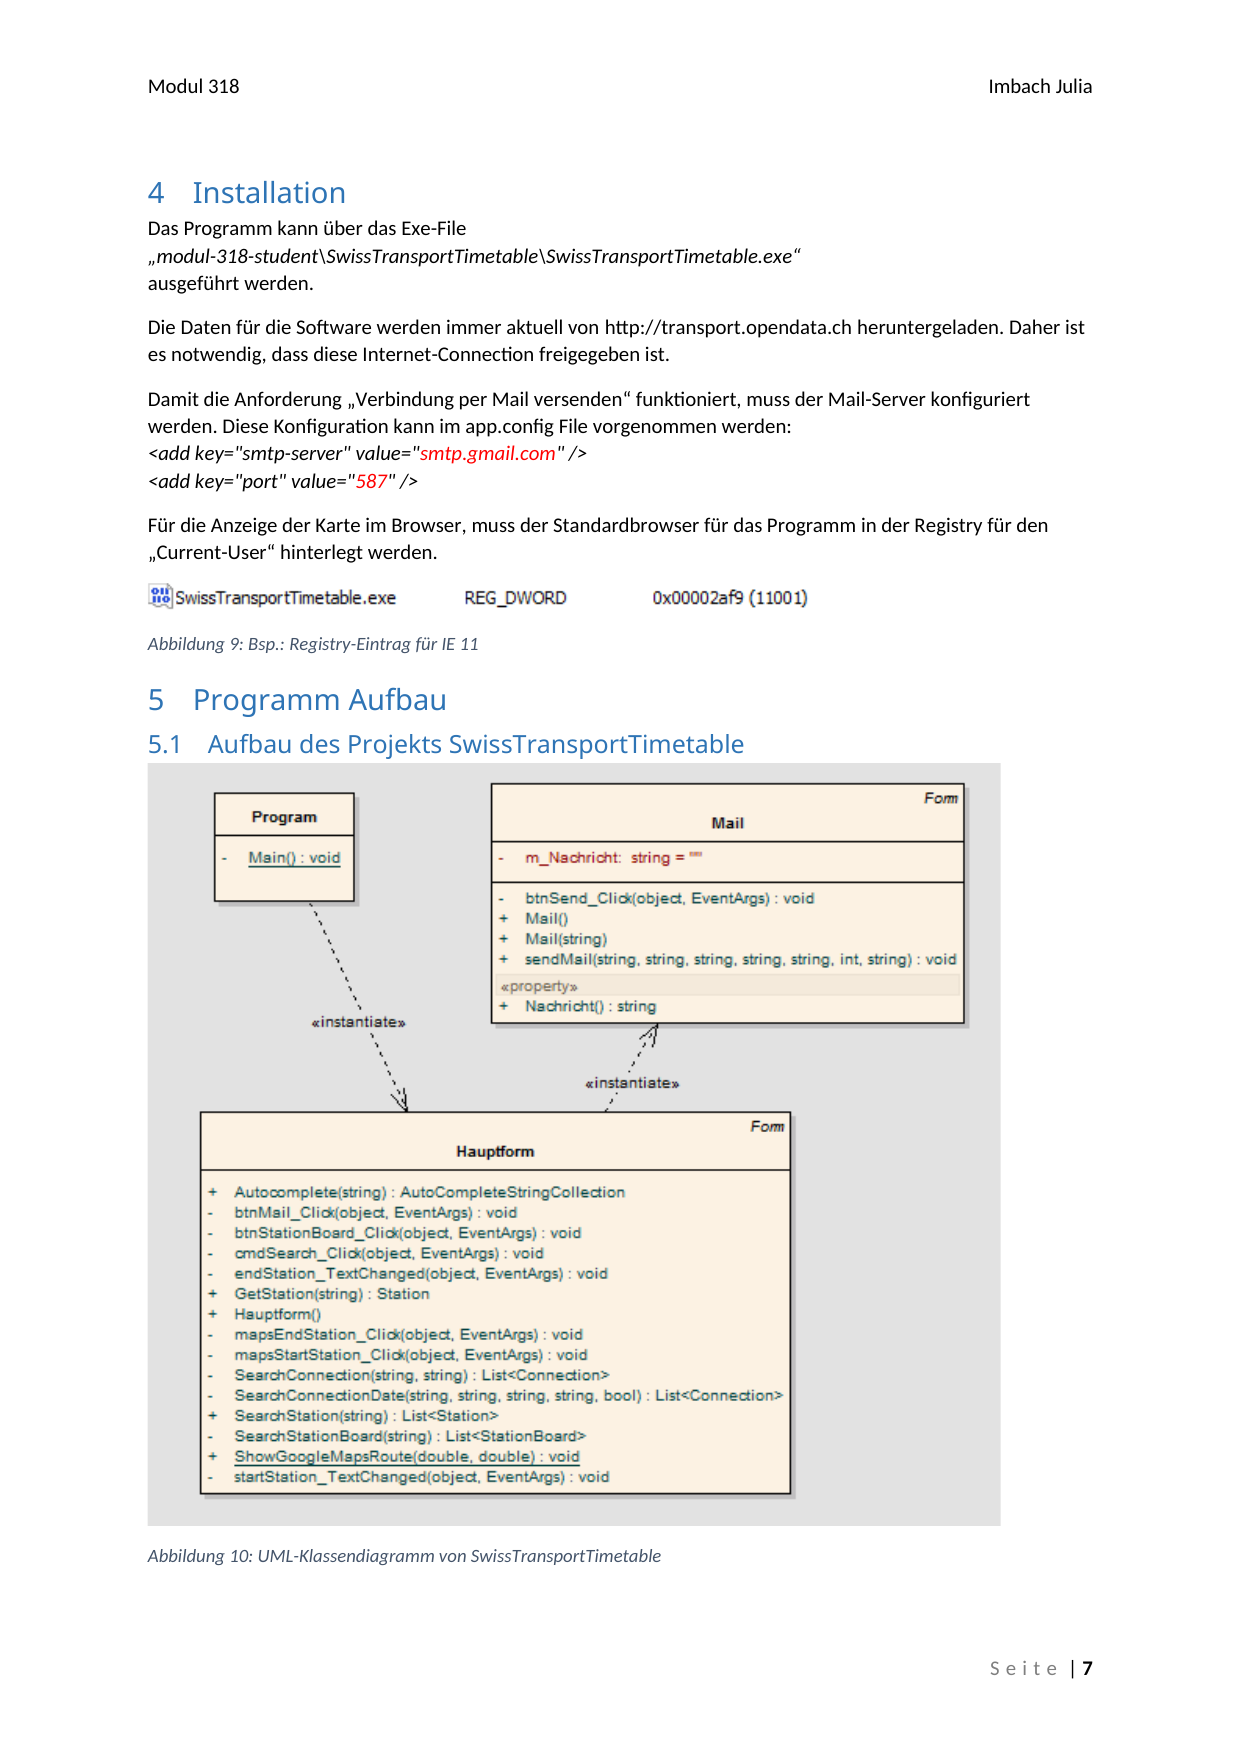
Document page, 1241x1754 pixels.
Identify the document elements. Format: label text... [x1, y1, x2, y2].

text Abbildung 9: Bsp.: Registry-Eintrag für IE 11 [148, 632, 1093, 655]
picture [147, 763, 1001, 1526]
text Die Daten für die Software werden immer aktuell von http://transport.opendata.ch heruntergeladen. Daher ist es notwendig, dass diese Internet-Connection freigegeben ist. [148, 314, 1093, 367]
text Das Programm kann über das Exe-File „modul-318-student\SwissTransportTimetable\SwissTransportTimetable.exe“ ausgeführt werden. [148, 215, 1093, 296]
picture [147, 583, 826, 614]
text Für die Anzeige der Karte im Browser, muss der Standardbrowser für das Programm in der Registry für den „Current-User“ hinterlegt werden. [148, 512, 1093, 565]
subtitle Installation [148, 173, 1093, 212]
subtitle Aufbau des Projekts SwissTransportTimetable [148, 727, 1093, 761]
text Damit die Anforderung „Verbindung per Mail versenden“ funktioniert, muss der Mail-Server konfiguriert werden. Diese Konfiguration kann im app.config File vorgenommen werden: <add key="smtp-server" value="smtp.gmail.com" /> <add key="port" value="587" /> [148, 386, 1093, 493]
subtitle Programm Aufbau [148, 680, 1093, 719]
text Abbildung 10: UML-Klassendiagramm von SwissTransportTimetable [148, 1544, 1093, 1567]
